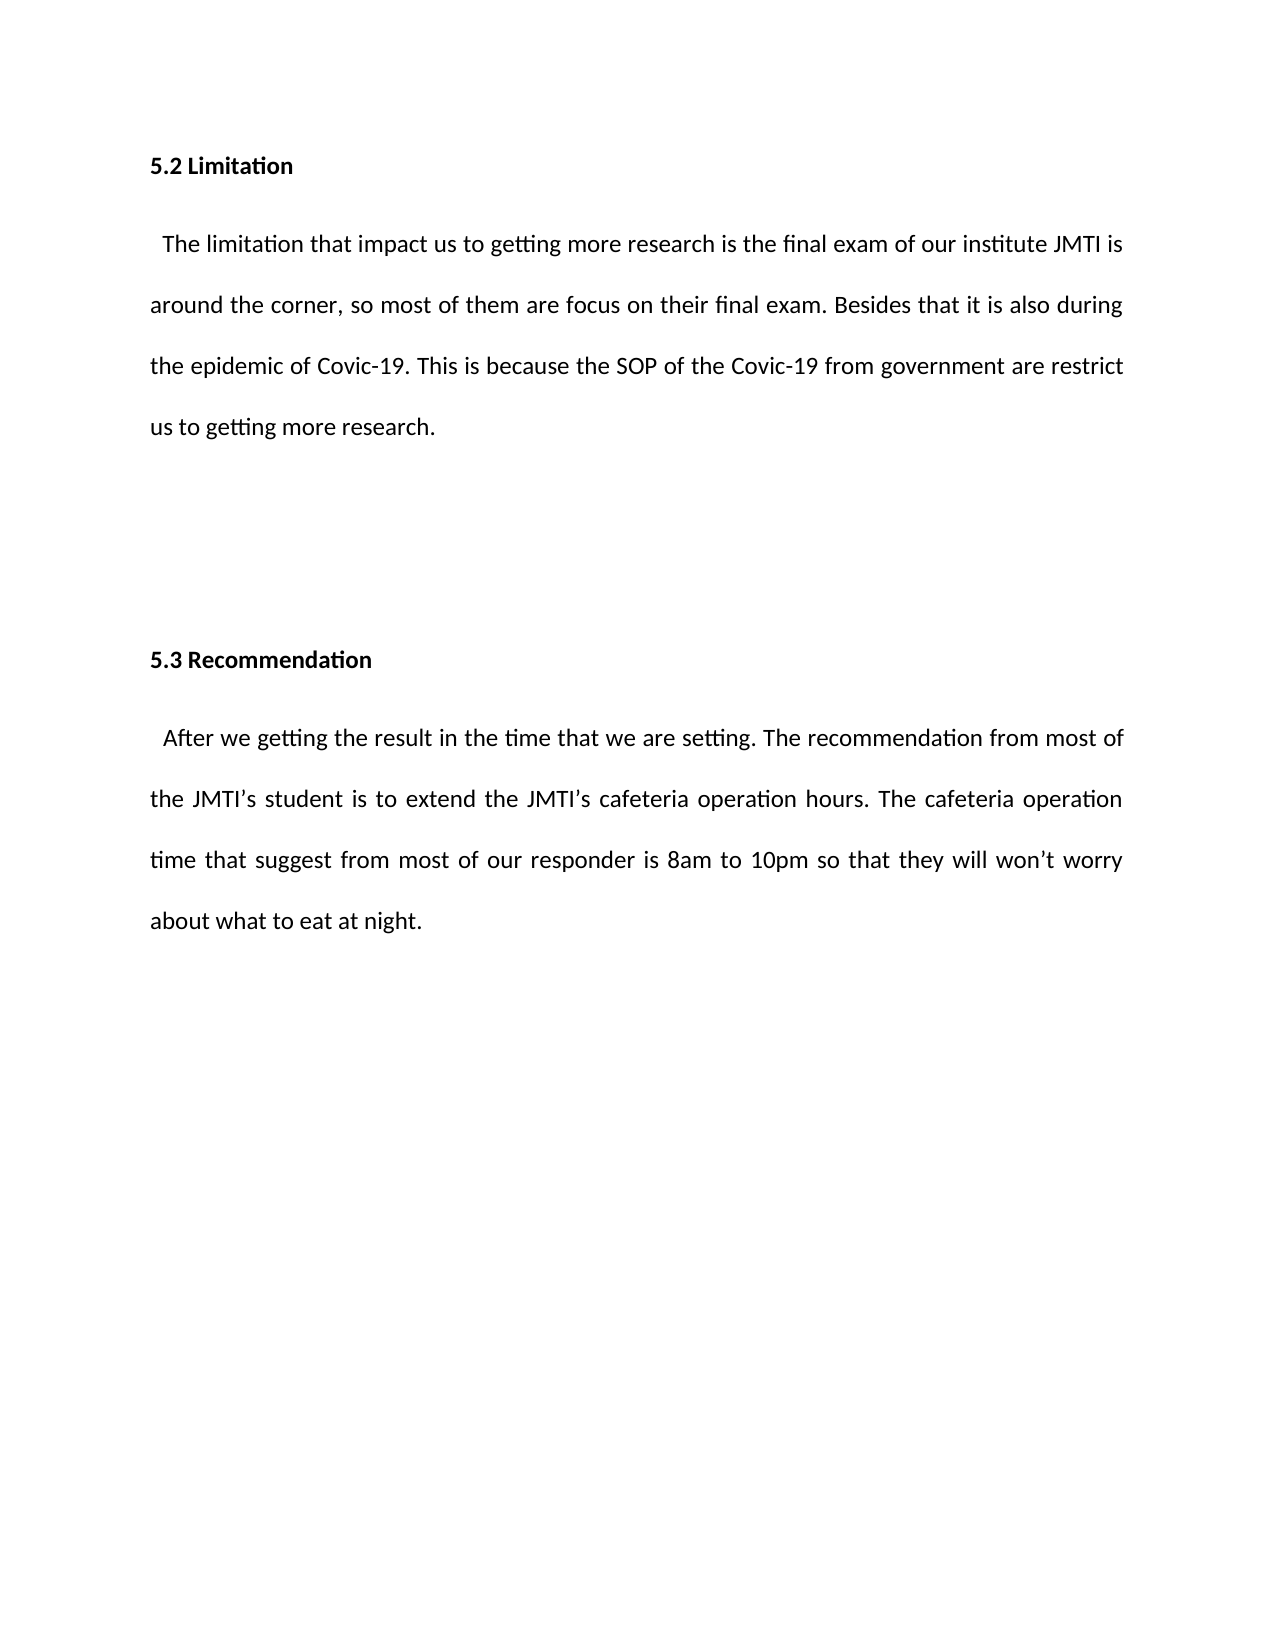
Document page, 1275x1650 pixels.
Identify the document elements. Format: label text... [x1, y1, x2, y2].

text After we getting the result in the time that we are setting. The recommendation from most of the JMTI’s student is to extend the JMTI’s cafeteria operation hours. The cafeteria operation time that suggest from most of our responder is 8am to 10pm so that they will won’t worry about what to eat at night. [150, 722, 1125, 935]
text 5.2 Limitation [150, 150, 1125, 181]
text 5.3 Recommendation [150, 644, 1125, 674]
text The limitation that impact us to getting more research is the final exam of our institute JMTI is around the corner, so most of them are focus on their final exam. Besides that it is also during the epidemic of Covic-19. This is because the SOP of the Covic-19 from government are restrict us to getting more research. [150, 228, 1125, 441]
